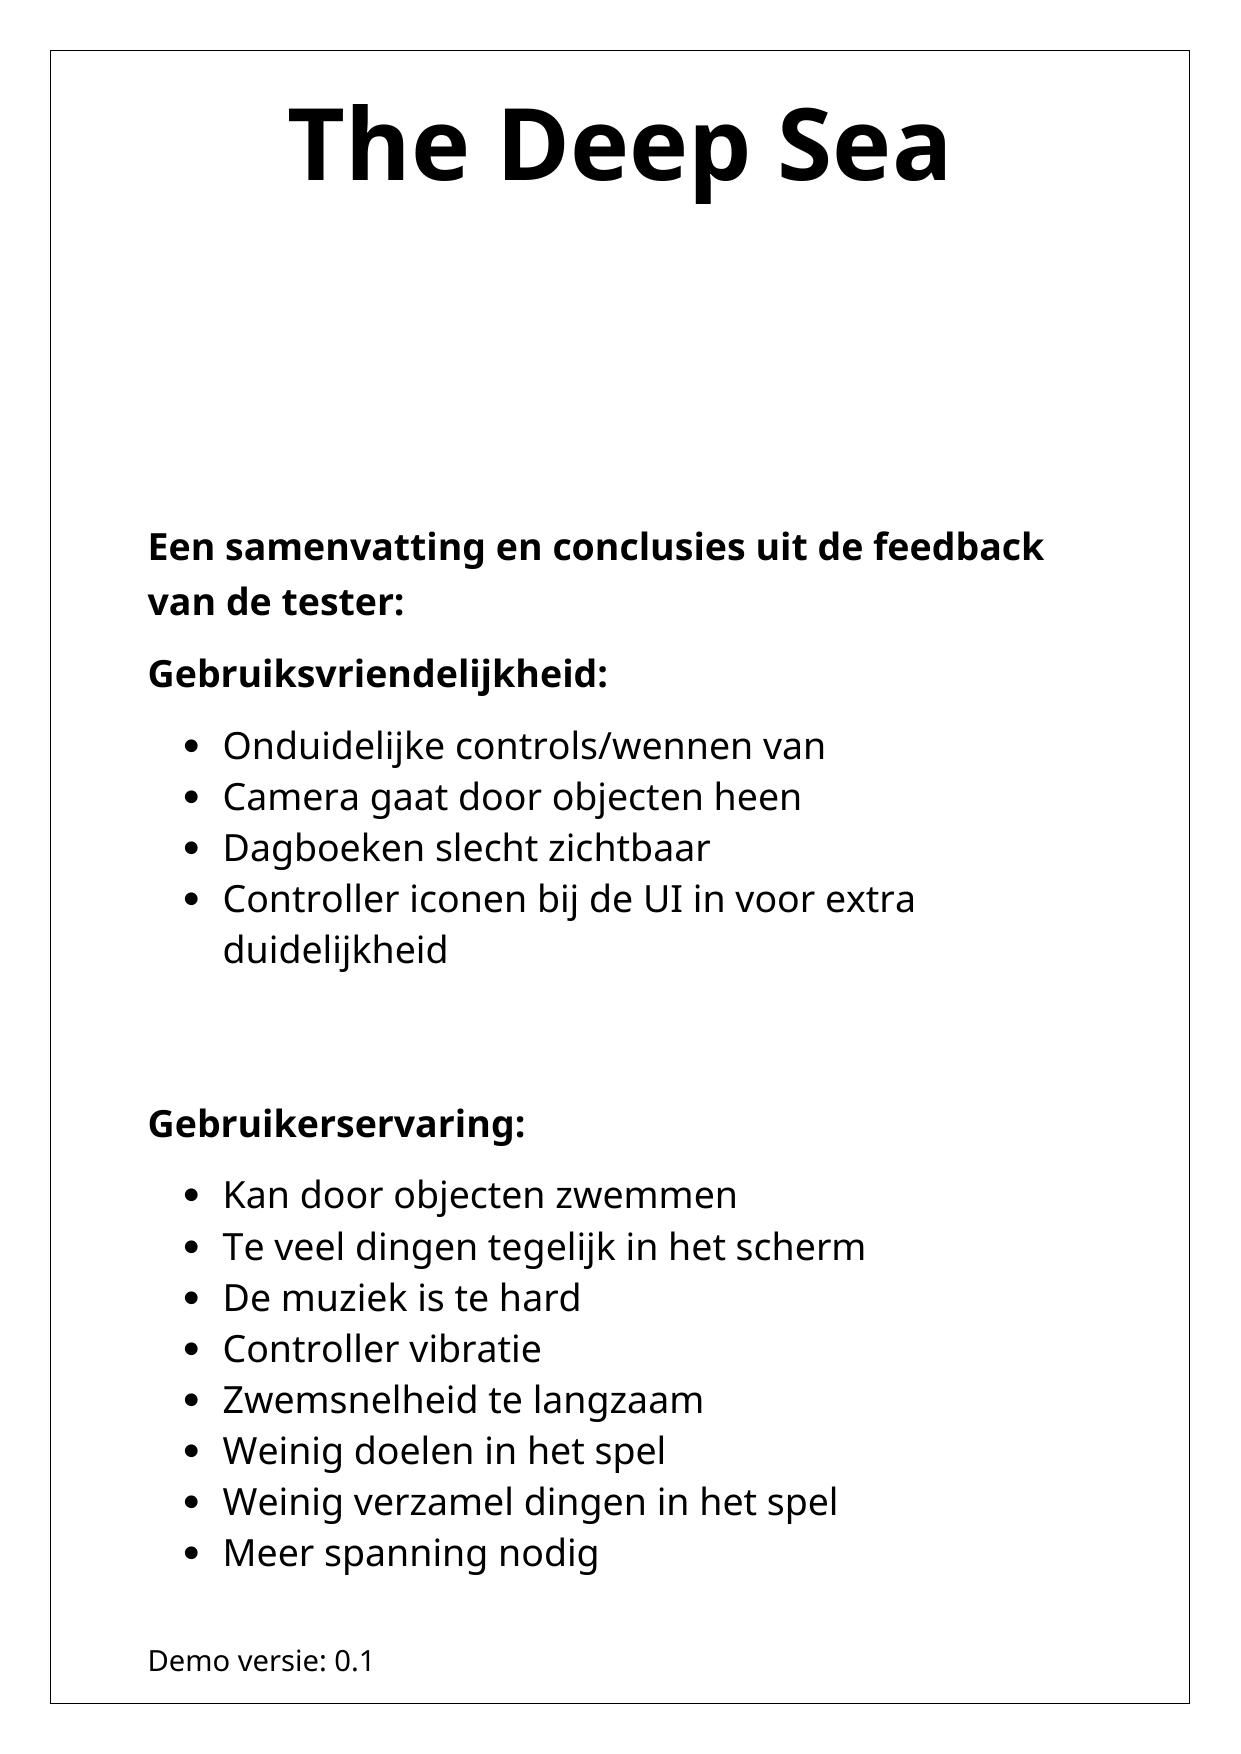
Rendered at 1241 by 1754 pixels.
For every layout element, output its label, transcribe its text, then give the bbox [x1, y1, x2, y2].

list Zwemsnelheid te langzaam [185, 1373, 1093, 1424]
text Gebruiksvriendelijkheid: [147, 647, 1093, 698]
list Te veel dingen tegelijk in het scherm [185, 1220, 1093, 1271]
list Weinig doelen in het spel [185, 1424, 1093, 1475]
list Kan door objecten zwemmen [185, 1169, 1093, 1220]
text Gebruikerservaring: [147, 1097, 1093, 1148]
list Meer spanning nodig [185, 1526, 1093, 1577]
list Controller iconen bij de UI in voor extra duidelijkheid [185, 872, 1093, 974]
text Een samenvatting en conclusies uit de feedback van de tester: [147, 520, 1093, 627]
list Weinig verzamel dingen in het spel [185, 1475, 1093, 1526]
list Onduidelijke controls/wennen van [185, 719, 1093, 770]
list De muziek is te hard [185, 1271, 1093, 1322]
list Controller vibratie [185, 1322, 1093, 1373]
list Camera gaat door objecten heen [185, 770, 1093, 821]
list Dagboeken slecht zichtbaar [185, 821, 1093, 872]
